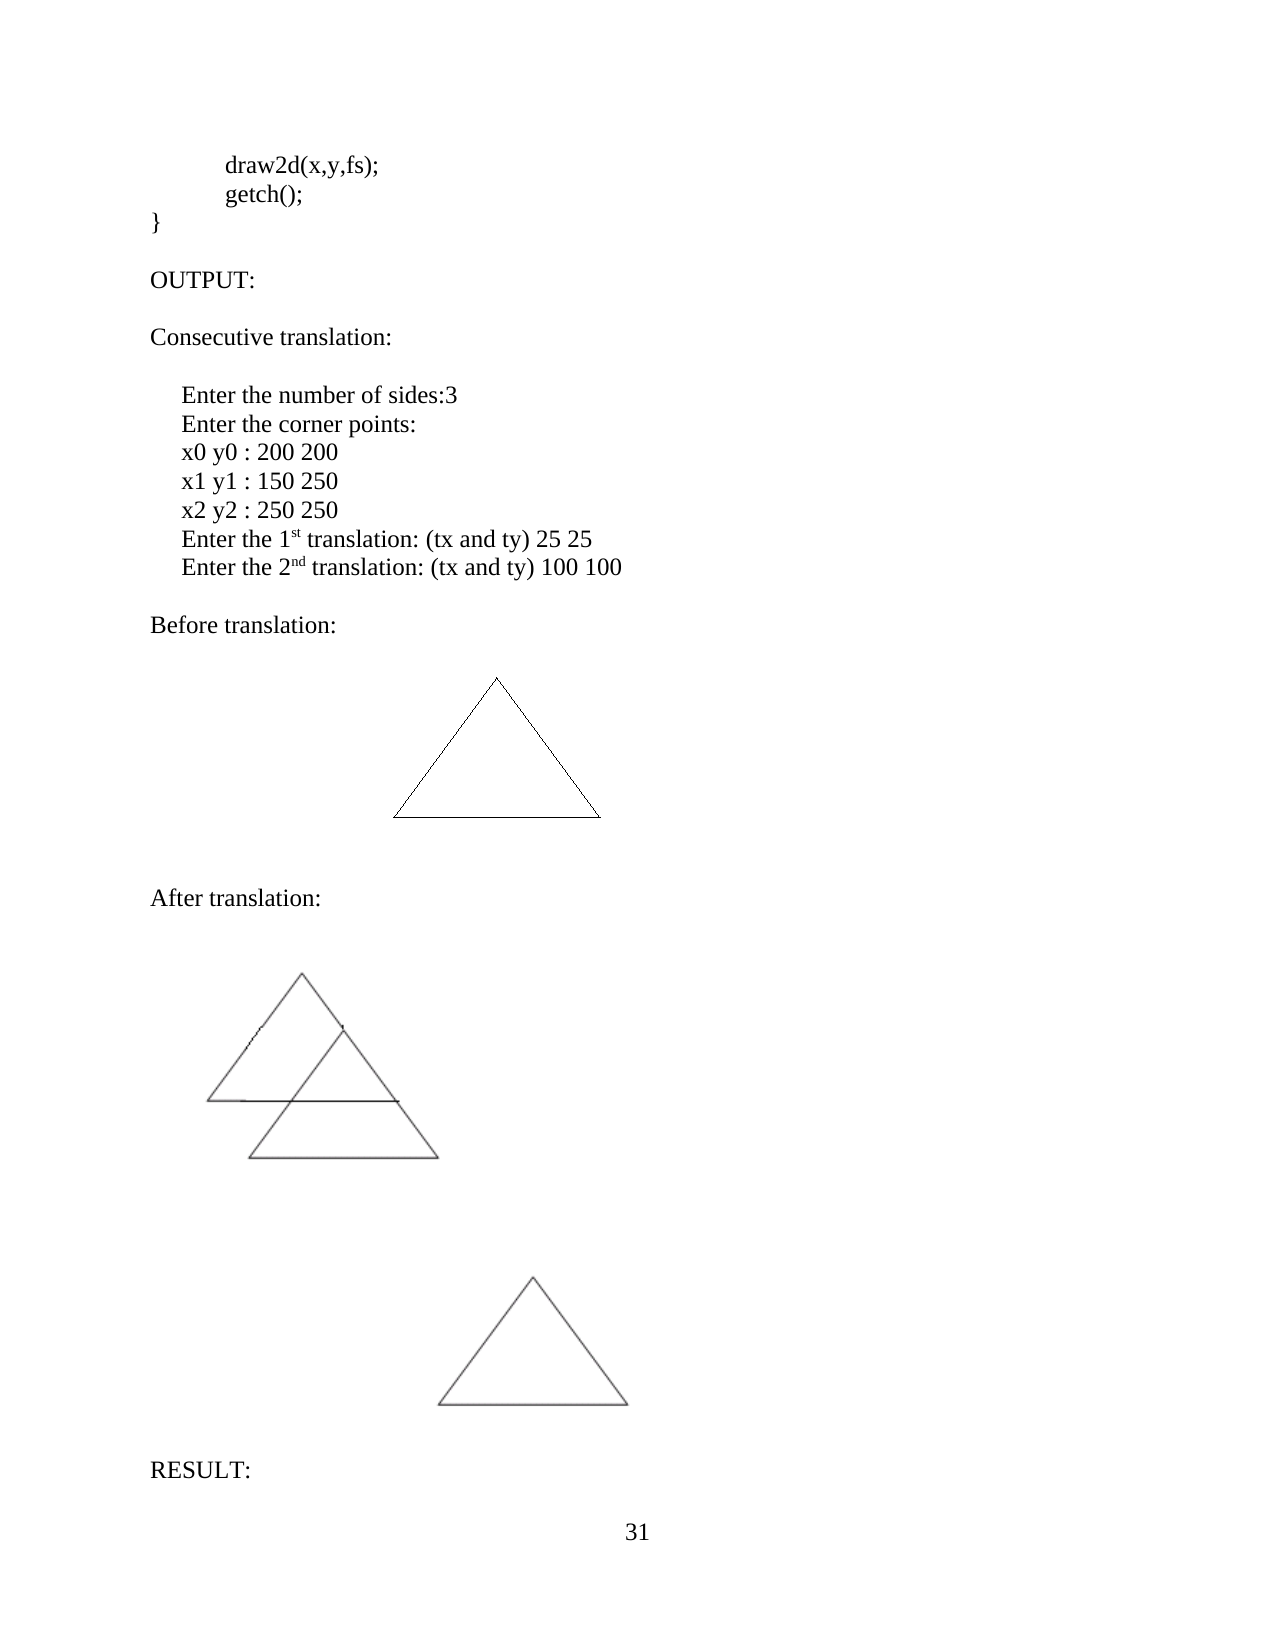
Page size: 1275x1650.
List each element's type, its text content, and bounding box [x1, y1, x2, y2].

text Consecutive translation: [150, 322, 1125, 351]
text OUTPUT: [150, 265, 1125, 294]
text Enter the corner points: [150, 409, 1125, 437]
text After translation: [150, 883, 1125, 912]
text x0 y0 : 200 200 [150, 437, 1125, 466]
text Enter the number of sides:3 [150, 380, 1125, 409]
text Enter the 1st translation: (tx and ty) 25 25 [150, 524, 1125, 552]
text getch(); [225, 179, 1125, 207]
text x1 y1 : 150 250 [150, 466, 1125, 495]
text Before translation: [150, 610, 1125, 639]
text Enter the 2nd translation: (tx and ty) 100 100 [150, 552, 1125, 581]
picture [150, 911, 727, 1456]
text RESULT: [150, 1456, 1125, 1484]
text } [150, 207, 1125, 236]
text draw2d(x,y,fs); [225, 150, 1125, 179]
text x2 y2 : 250 250 [150, 495, 1125, 524]
